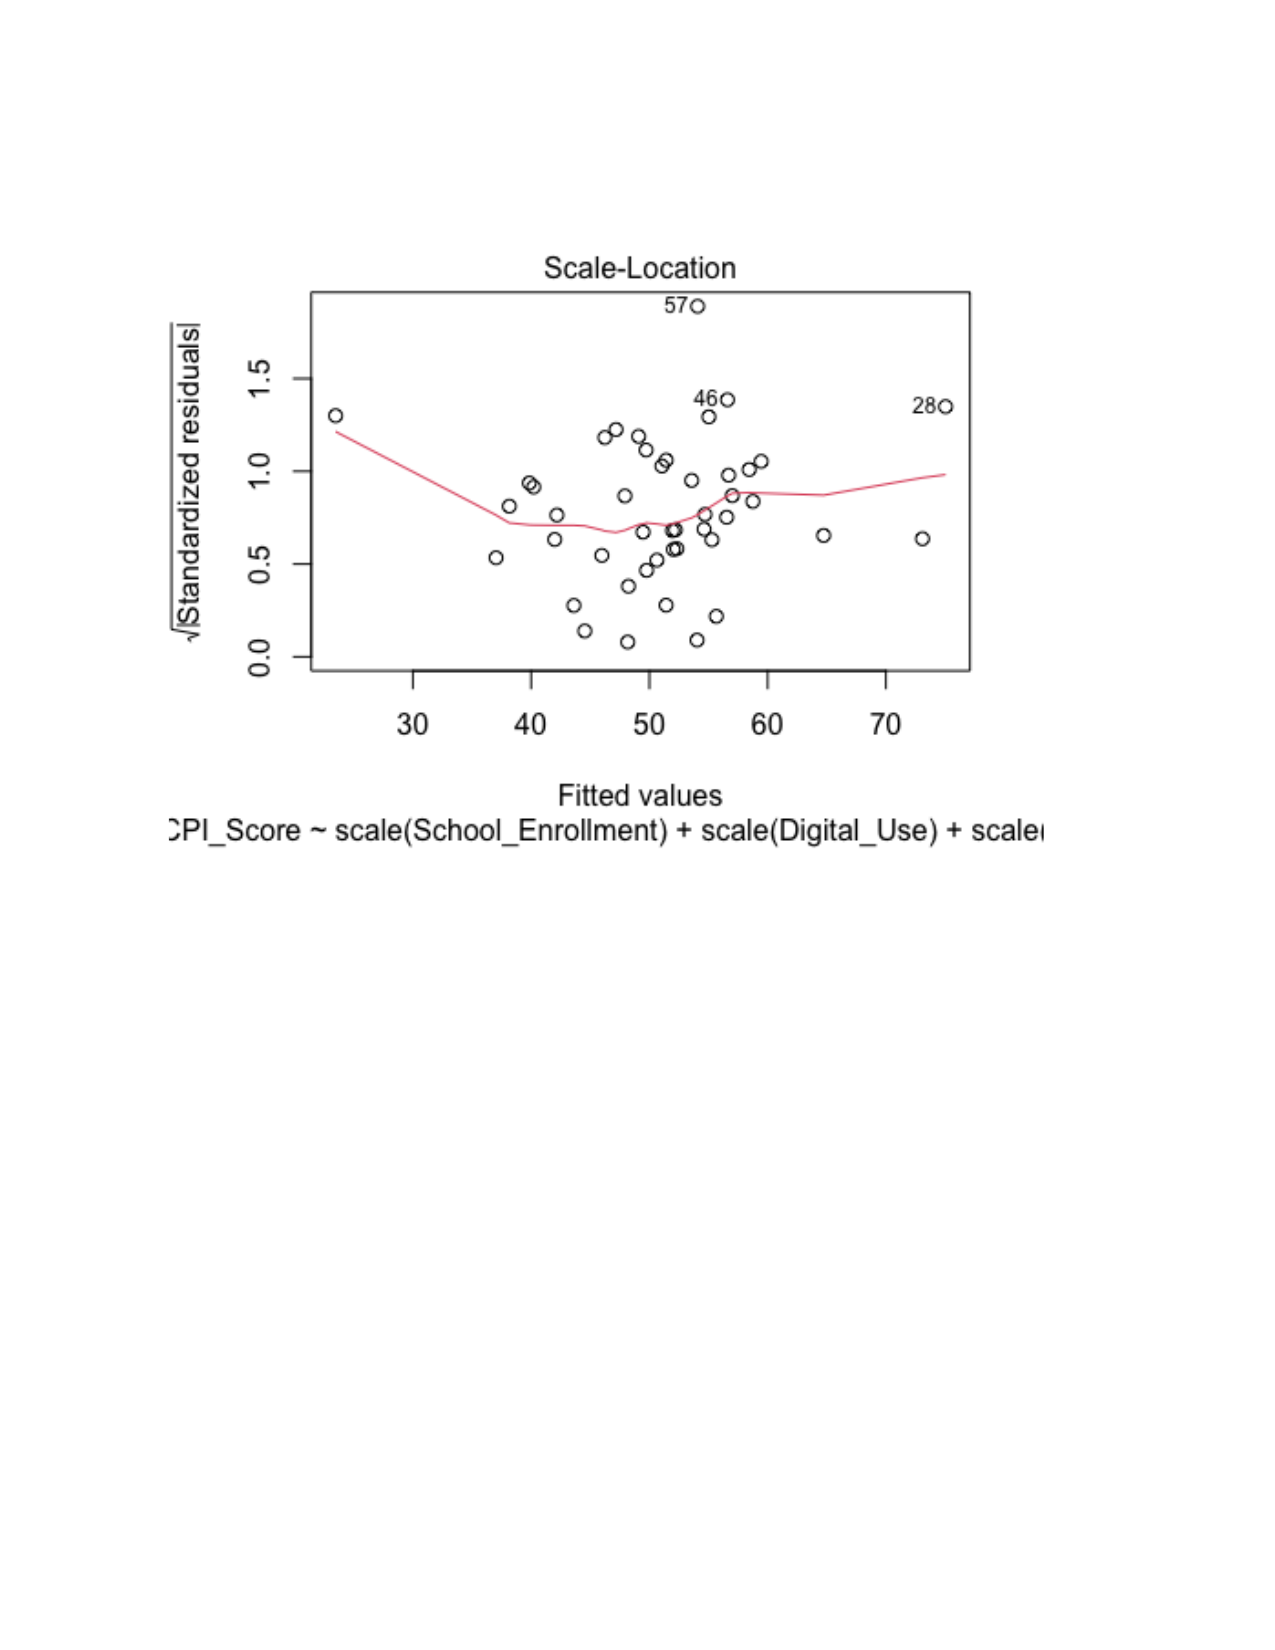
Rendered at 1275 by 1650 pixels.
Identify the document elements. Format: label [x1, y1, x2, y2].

picture [168, 150, 1044, 850]
